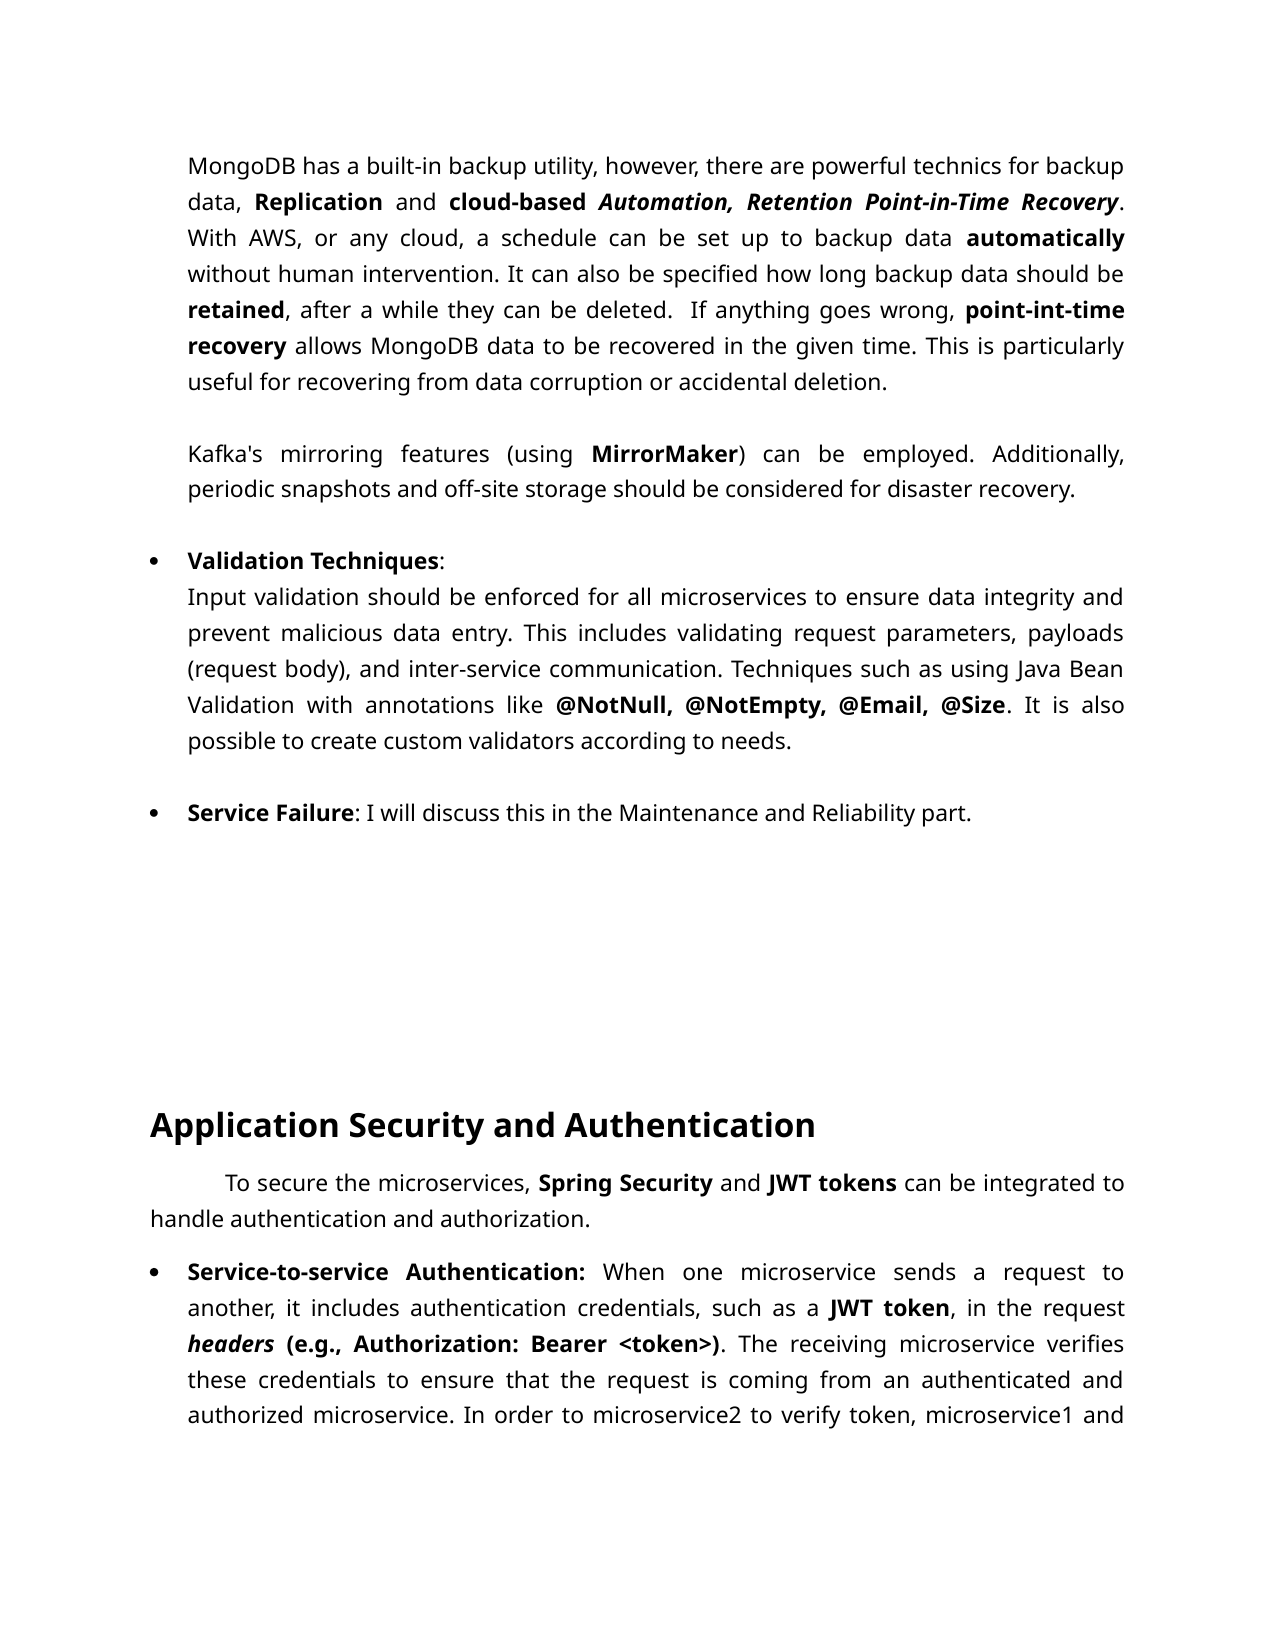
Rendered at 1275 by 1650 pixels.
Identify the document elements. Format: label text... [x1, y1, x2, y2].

list Validation Techniques: [150, 545, 1125, 577]
list MongoDB has a built-in backup utility, however, there are powerful technics for backup data, Replication and cloud-based Automation, Retention Point-in-Time Recovery. With AWS, or any cloud, a schedule can be set up to backup data automatically without human intervention. It can also be specified how long backup data should be retained, after a while they can be deleted. If anything goes wrong, point-int-time recovery allows MongoDB data to be recovered in the given time. This is particularly useful for recovering from data corruption or accidental deletion. [187, 150, 1125, 397]
text To secure the microservices, Spring Security and JWT tokens can be integrated to handle authentication and authorization. [150, 1167, 1125, 1234]
text Application Security and Authentication [150, 1102, 1125, 1147]
list Service Failure: I will discuss this in the Maintenance and Reliability part. [150, 797, 1125, 828]
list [150, 1256, 1125, 1431]
list Input validation should be enforced for all microservices to ensure data integrity and prevent malicious data entry. This includes validating request parameters, payloads (request body), and inter-service communication. Techniques such as using Java Bean Validation with annotations like @NotNull, @NotEmpty, @Email, @Size. It is also possible to create custom validators according to needs. [187, 581, 1125, 756]
list Kafka's mirroring features (using MirrorMaker) can be employed. Additionally, periodic snapshots and off-site storage should be considered for disaster recovery. [187, 437, 1125, 505]
